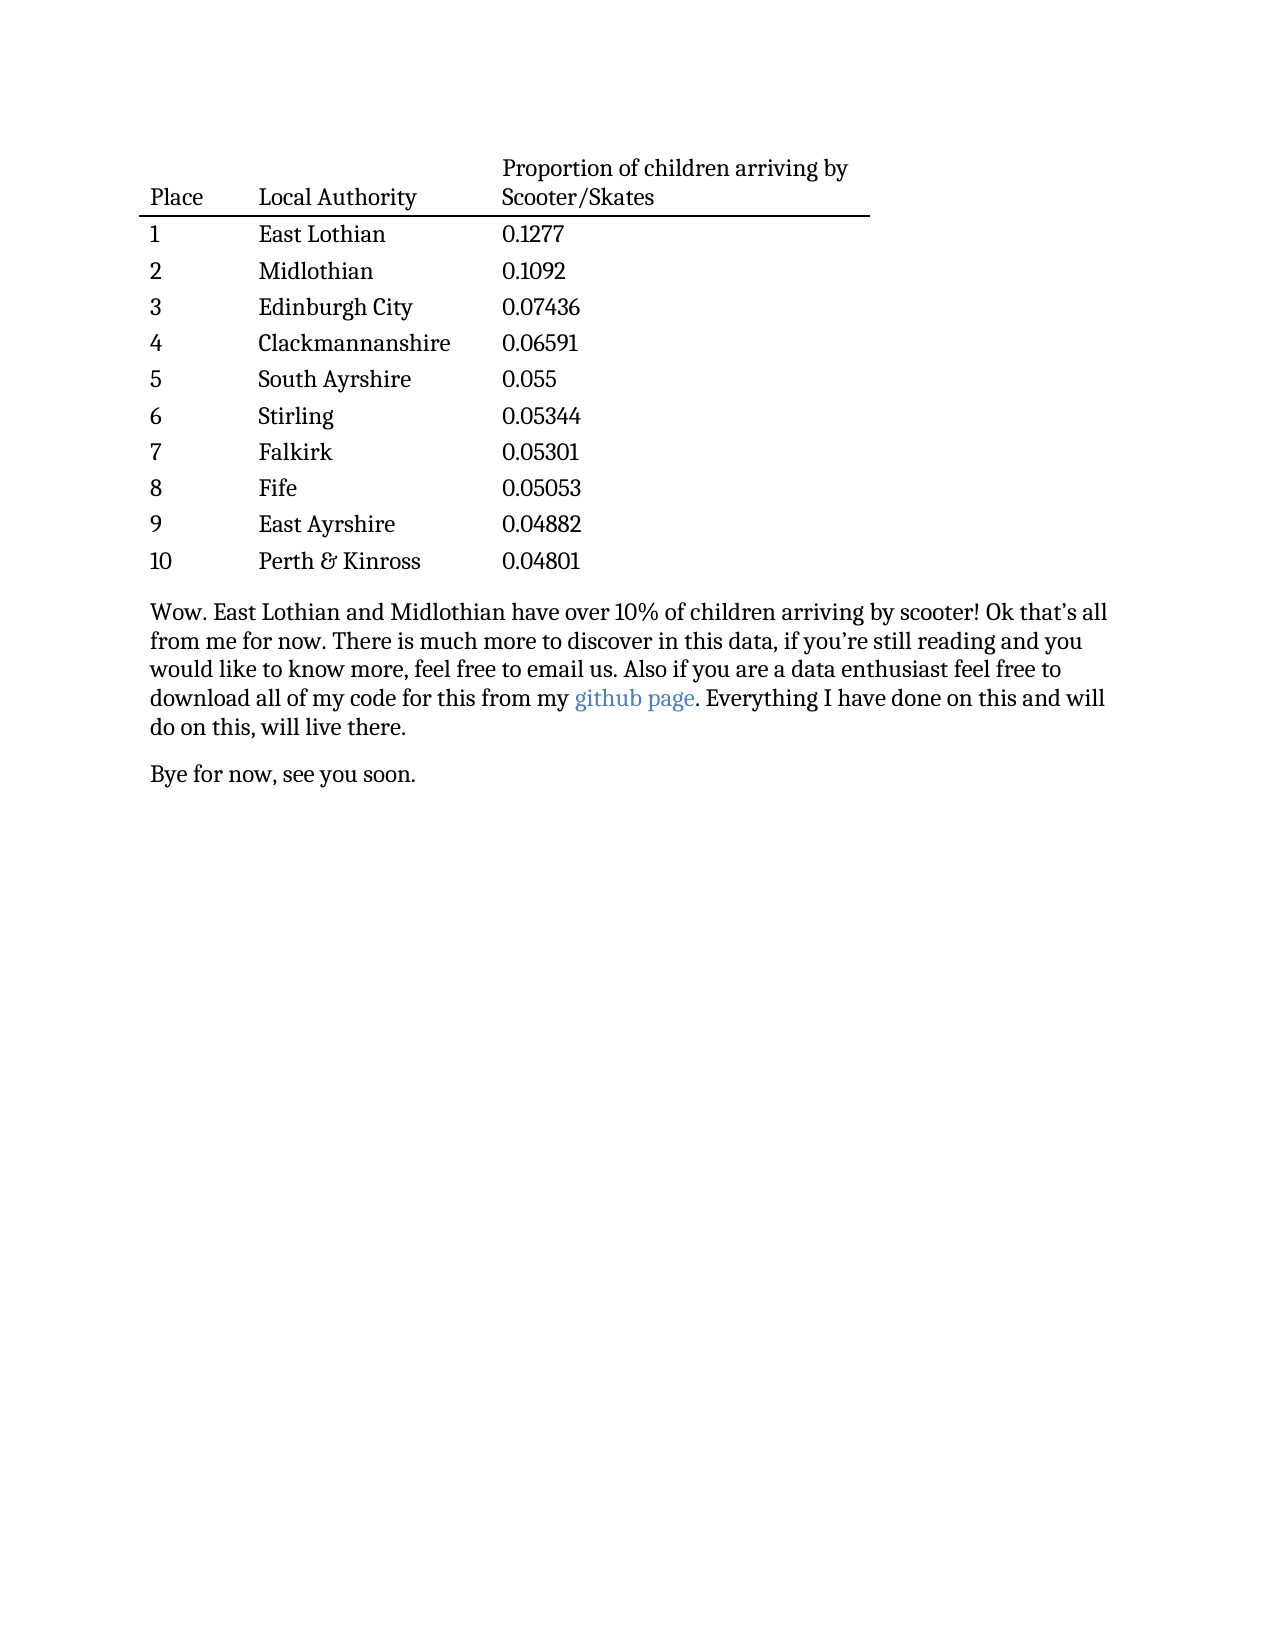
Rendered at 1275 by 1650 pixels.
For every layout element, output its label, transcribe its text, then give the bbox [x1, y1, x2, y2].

table_cell Perth & Kinross [247, 543, 491, 579]
table_cell 0.055 [491, 362, 870, 398]
table_cell 9 [139, 507, 247, 543]
table_cell 0.04801 [491, 543, 870, 579]
table_cell Fife [247, 470, 491, 507]
table_cell 5 [139, 362, 247, 398]
table_cell South Ayrshire [247, 362, 491, 398]
table_cell 0.05053 [491, 470, 870, 507]
text Wow. East Lothian and Midlothian have over 10% of children arriving by scooter! Ok that’s all from me for now. There is much more to discover in this data, if you’re still reading and you would like to know more, feel free to email us. Also if you are a data enthusiast feel free to download all of my code for this from my github page. Everything I have done on this and will do on this, will live there. [150, 598, 1125, 742]
table_cell 7 [139, 434, 247, 470]
table_cell 8 [139, 470, 247, 507]
table_cell 0.05301 [491, 434, 870, 470]
table_cell 6 [139, 398, 247, 434]
table_cell Falkirk [247, 434, 491, 470]
table_cell 0.1277 [491, 217, 870, 253]
table_cell East Ayrshire [247, 507, 491, 543]
table_cell 2 [139, 253, 247, 289]
text Bye for now, see you soon. [150, 760, 1125, 789]
table_cell 3 [139, 289, 247, 325]
table_cell 1 [139, 217, 247, 253]
table_cell Clackmannanshire [247, 325, 491, 362]
table_header Local Authority [247, 150, 491, 215]
table_cell East Lothian [247, 217, 491, 253]
table_cell 4 [139, 325, 247, 362]
table_cell Stirling [247, 398, 491, 434]
table_header Proportion of children arriving by Scooter/Skates [491, 150, 870, 215]
table_cell 10 [139, 543, 247, 579]
table_cell 0.05344 [491, 398, 870, 434]
table_cell Midlothian [247, 253, 491, 289]
table_cell 0.07436 [491, 289, 870, 325]
table_cell 0.06591 [491, 325, 870, 362]
table_cell 0.04882 [491, 507, 870, 543]
table_header Place [139, 150, 247, 215]
table_cell 0.1092 [491, 253, 870, 289]
table_cell Edinburgh City [247, 289, 491, 325]
